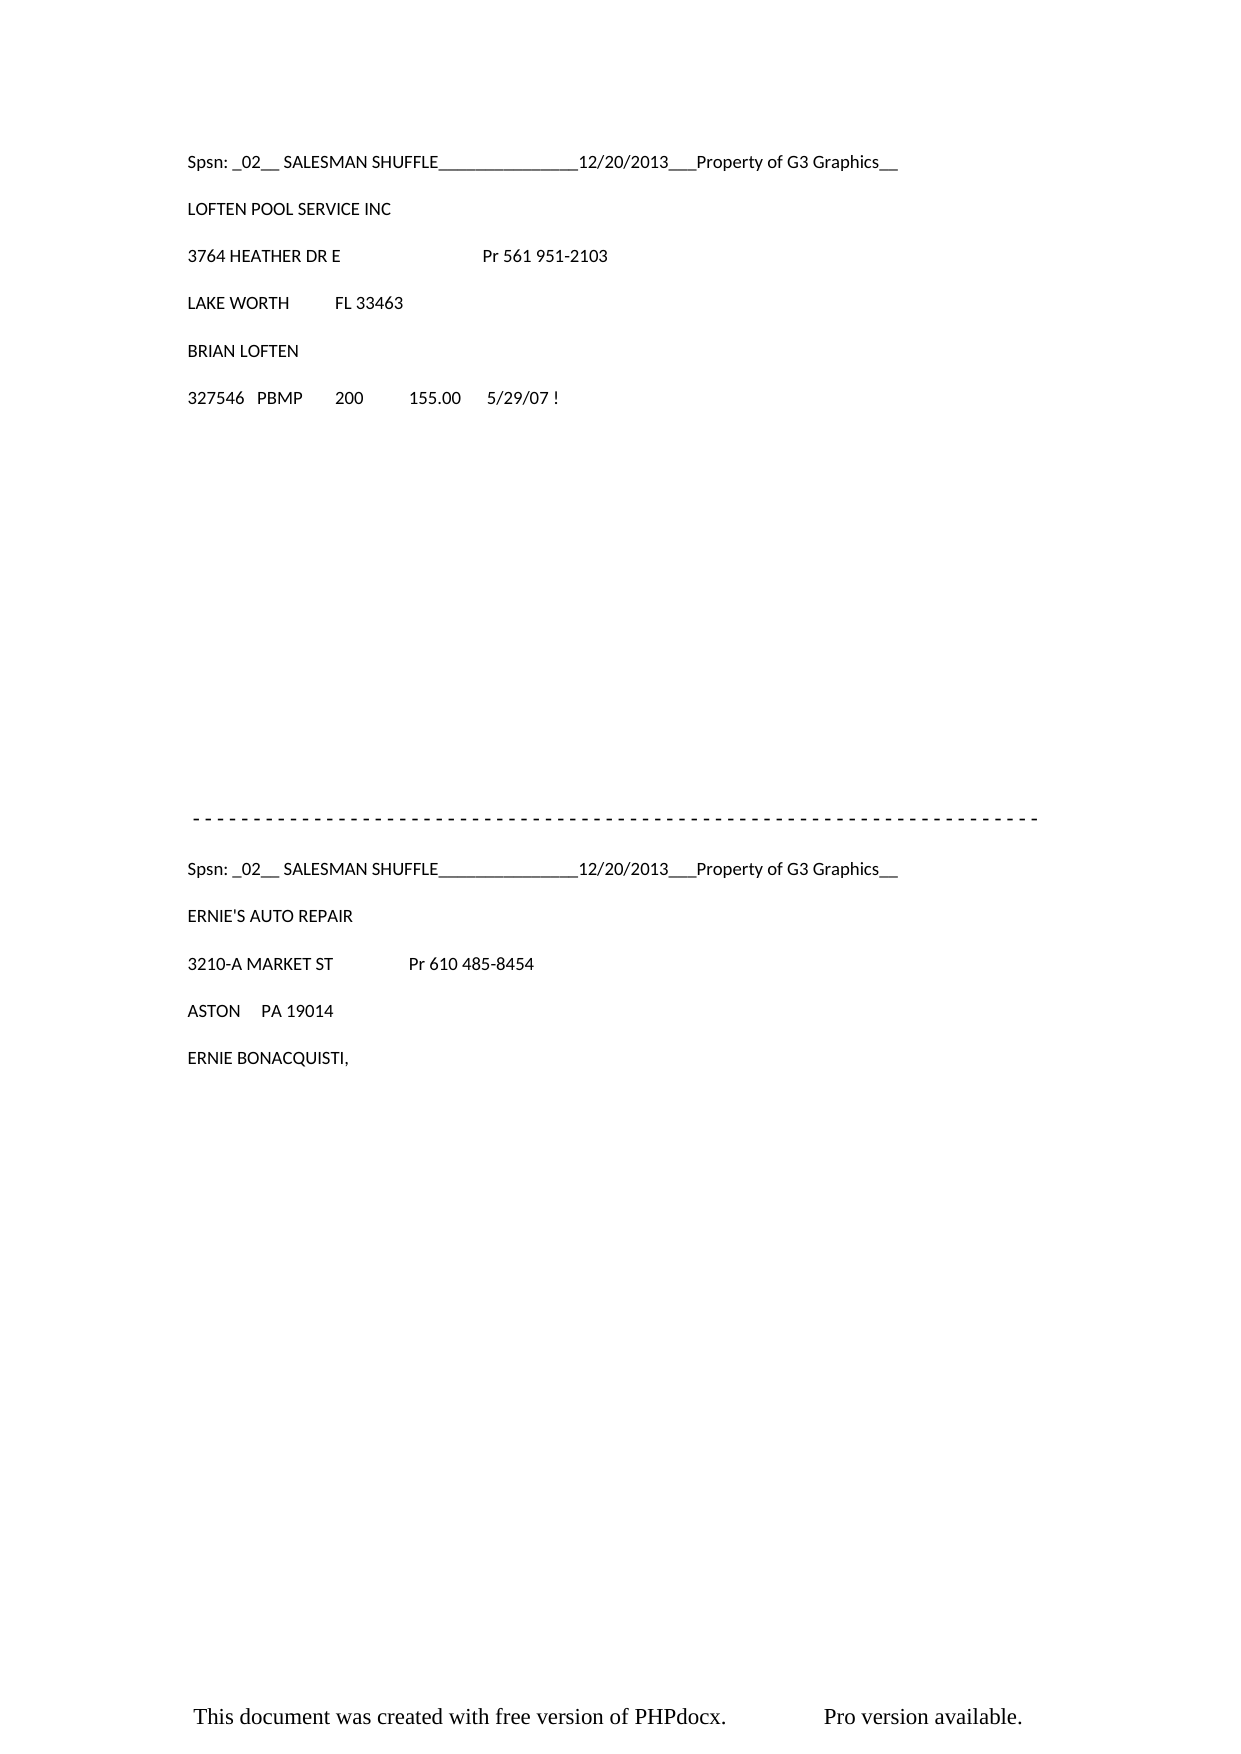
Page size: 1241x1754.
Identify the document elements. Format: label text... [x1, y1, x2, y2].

text 3210-A MARKET ST Pr 610 485-8454 [187, 952, 1053, 974]
text 3764 HEATHER DR E Pr 561 951-2103 [187, 244, 1053, 267]
text Spsn: _02__ SALESMAN SHUFFLE_______________12/20/2013___Property of G3 Graphics__ [187, 857, 1053, 880]
text 327546 PBMP 200 155.00 5/29/07 ! [187, 386, 1053, 409]
text ASTON PA 19014 [187, 999, 1053, 1022]
text ERNIE'S AUTO REPAIR [187, 904, 1053, 927]
text LOFTEN POOL SERVICE INC [187, 197, 1053, 220]
text BRIAN LOFTEN [187, 339, 1053, 362]
text Spsn: _02__ SALESMAN SHUFFLE_______________12/20/2013___Property of G3 Graphics__ [187, 150, 1053, 173]
text ERNIE BONACQUISTI, [187, 1046, 1053, 1069]
text - - - - - - - - - - - - - - - - - - - - - - - - - - - - - - - - - - - - - - - - - - - - - - - - - - - - - - - - - - - - - - - - - - - - - - [187, 804, 1053, 832]
text LAKE WORTH FL 33463 [187, 292, 1053, 314]
